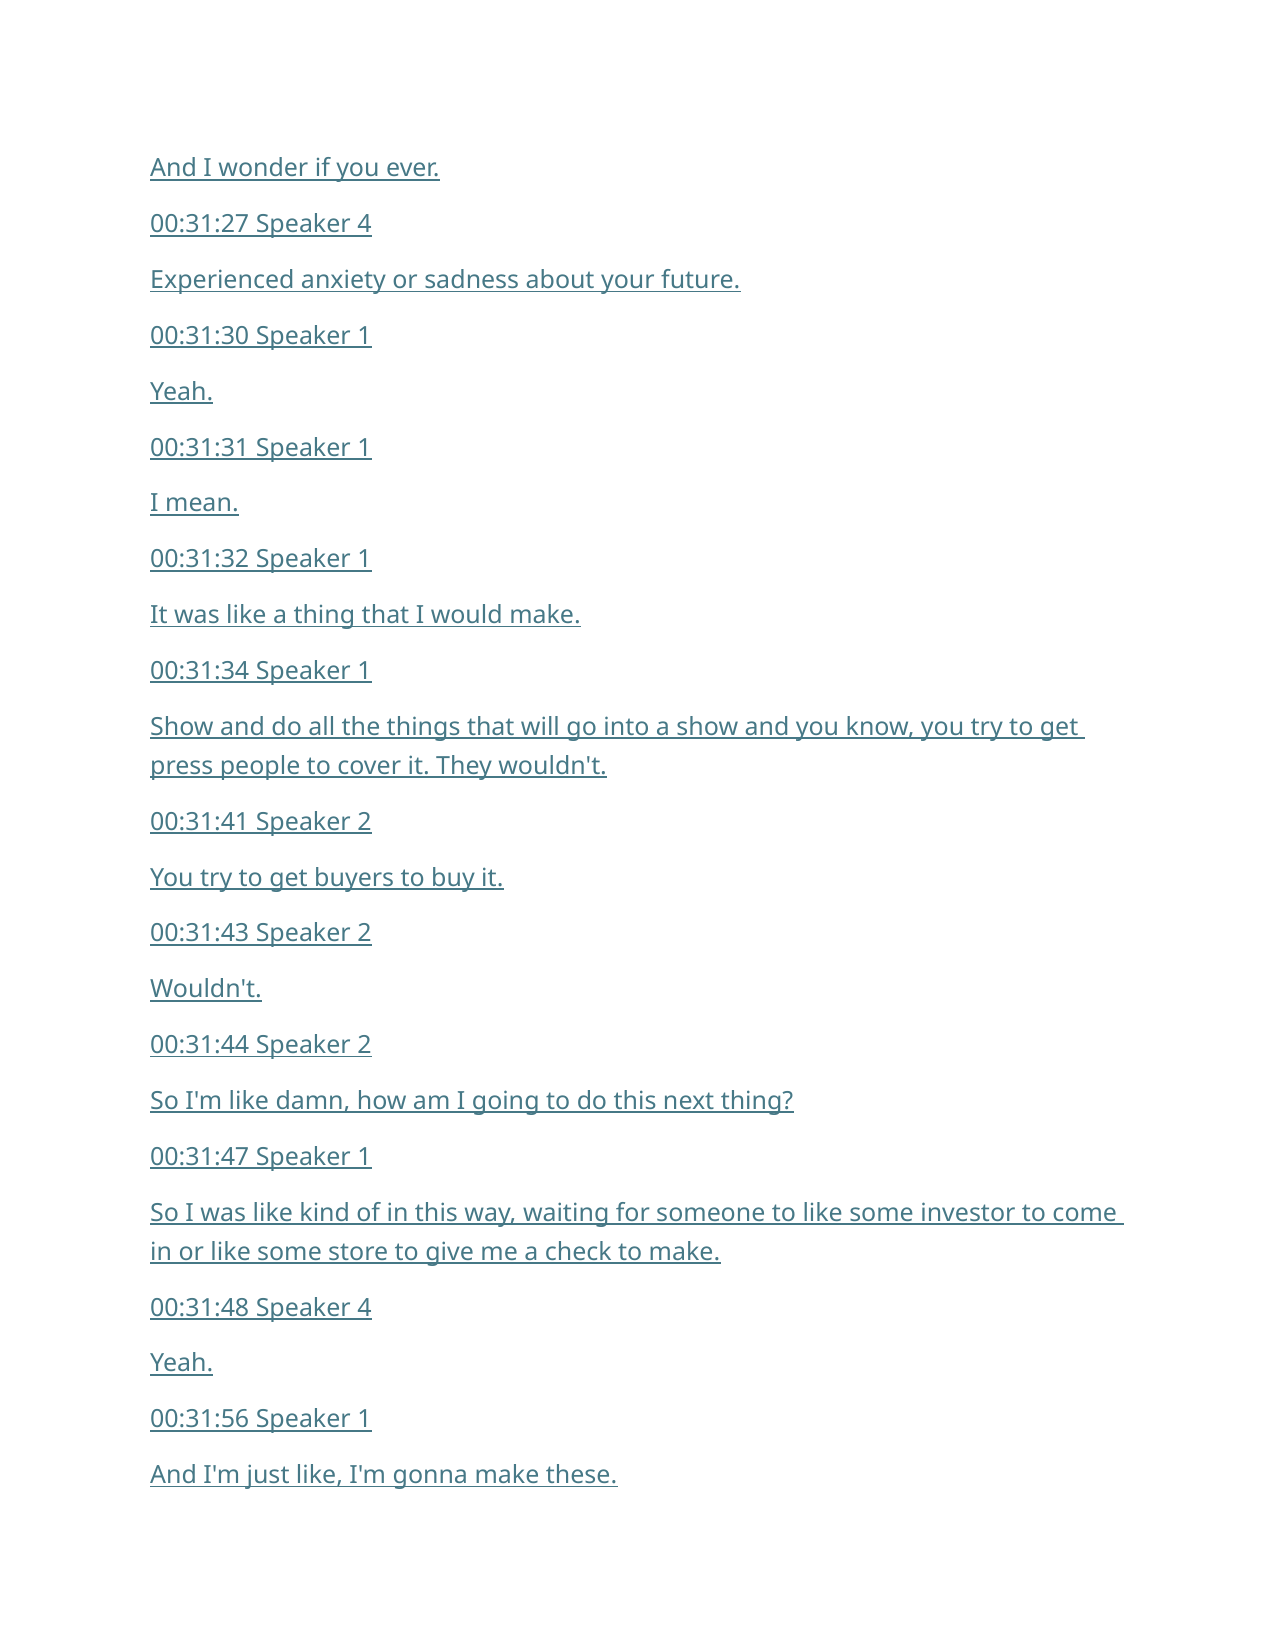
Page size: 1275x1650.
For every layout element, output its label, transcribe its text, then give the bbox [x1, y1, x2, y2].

text 00:31:44 Speaker 2 [150, 1027, 1125, 1061]
text So I was like kind of in this way, waiting for someone to like some investor to come in or like some store to give me a check to make. [150, 1194, 1125, 1267]
text And I wonder if you ever. [150, 150, 1125, 184]
text Experienced anxiety or sadness about your future. [150, 262, 1125, 296]
text 00:31:56 Speaker 1 [150, 1401, 1125, 1435]
text 00:31:48 Speaker 4 [150, 1289, 1125, 1323]
text 00:31:47 Speaker 1 [150, 1138, 1125, 1172]
text 00:31:32 Speaker 1 [150, 541, 1125, 575]
text 00:31:41 Speaker 2 [150, 803, 1125, 837]
text So I'm like damn, how am I going to do this next thing? [150, 1082, 1125, 1117]
text 00:31:30 Speaker 1 [150, 317, 1125, 352]
text 00:31:27 Speaker 4 [150, 206, 1125, 240]
text Yeah. [150, 1345, 1125, 1379]
text I mean. [150, 485, 1125, 519]
text 00:31:34 Speaker 1 [150, 652, 1125, 687]
text Wouldn't. [150, 971, 1125, 1005]
text Yeah. [150, 373, 1125, 407]
text It was like a thing that I would make. [150, 597, 1125, 631]
text And I'm just like, I'm gonna make these. [150, 1457, 1125, 1491]
text 00:31:31 Speaker 1 [150, 429, 1125, 463]
text 00:31:43 Speaker 2 [150, 915, 1125, 949]
text You try to get buyers to buy it. [150, 859, 1125, 893]
text Show and do all the things that will go into a show and you know, you try to get press people to cover it. They wouldn't. [150, 708, 1125, 782]
